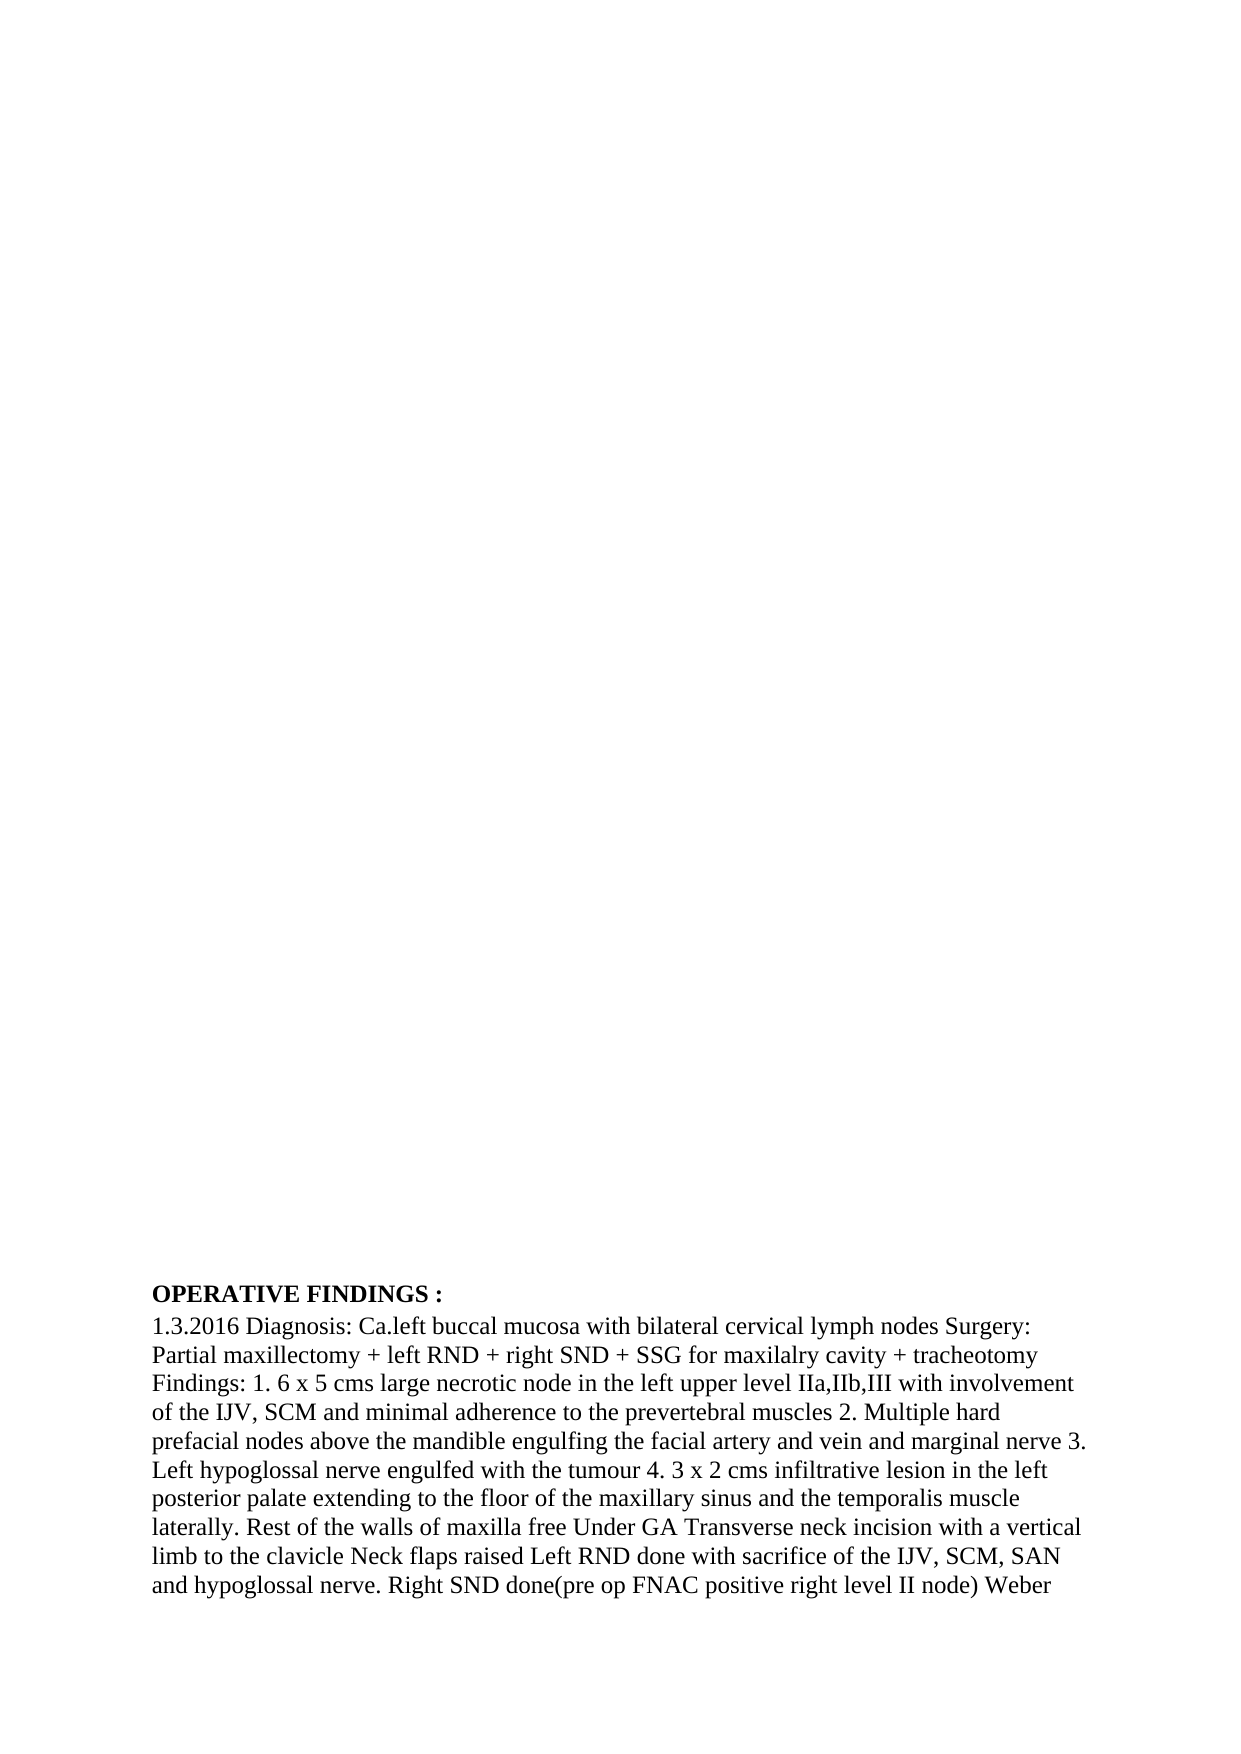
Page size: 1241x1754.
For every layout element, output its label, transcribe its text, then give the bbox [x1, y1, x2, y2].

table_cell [150, 1310, 1090, 1600]
table_header OPERATIVE FINDINGS : [150, 1278, 1090, 1309]
